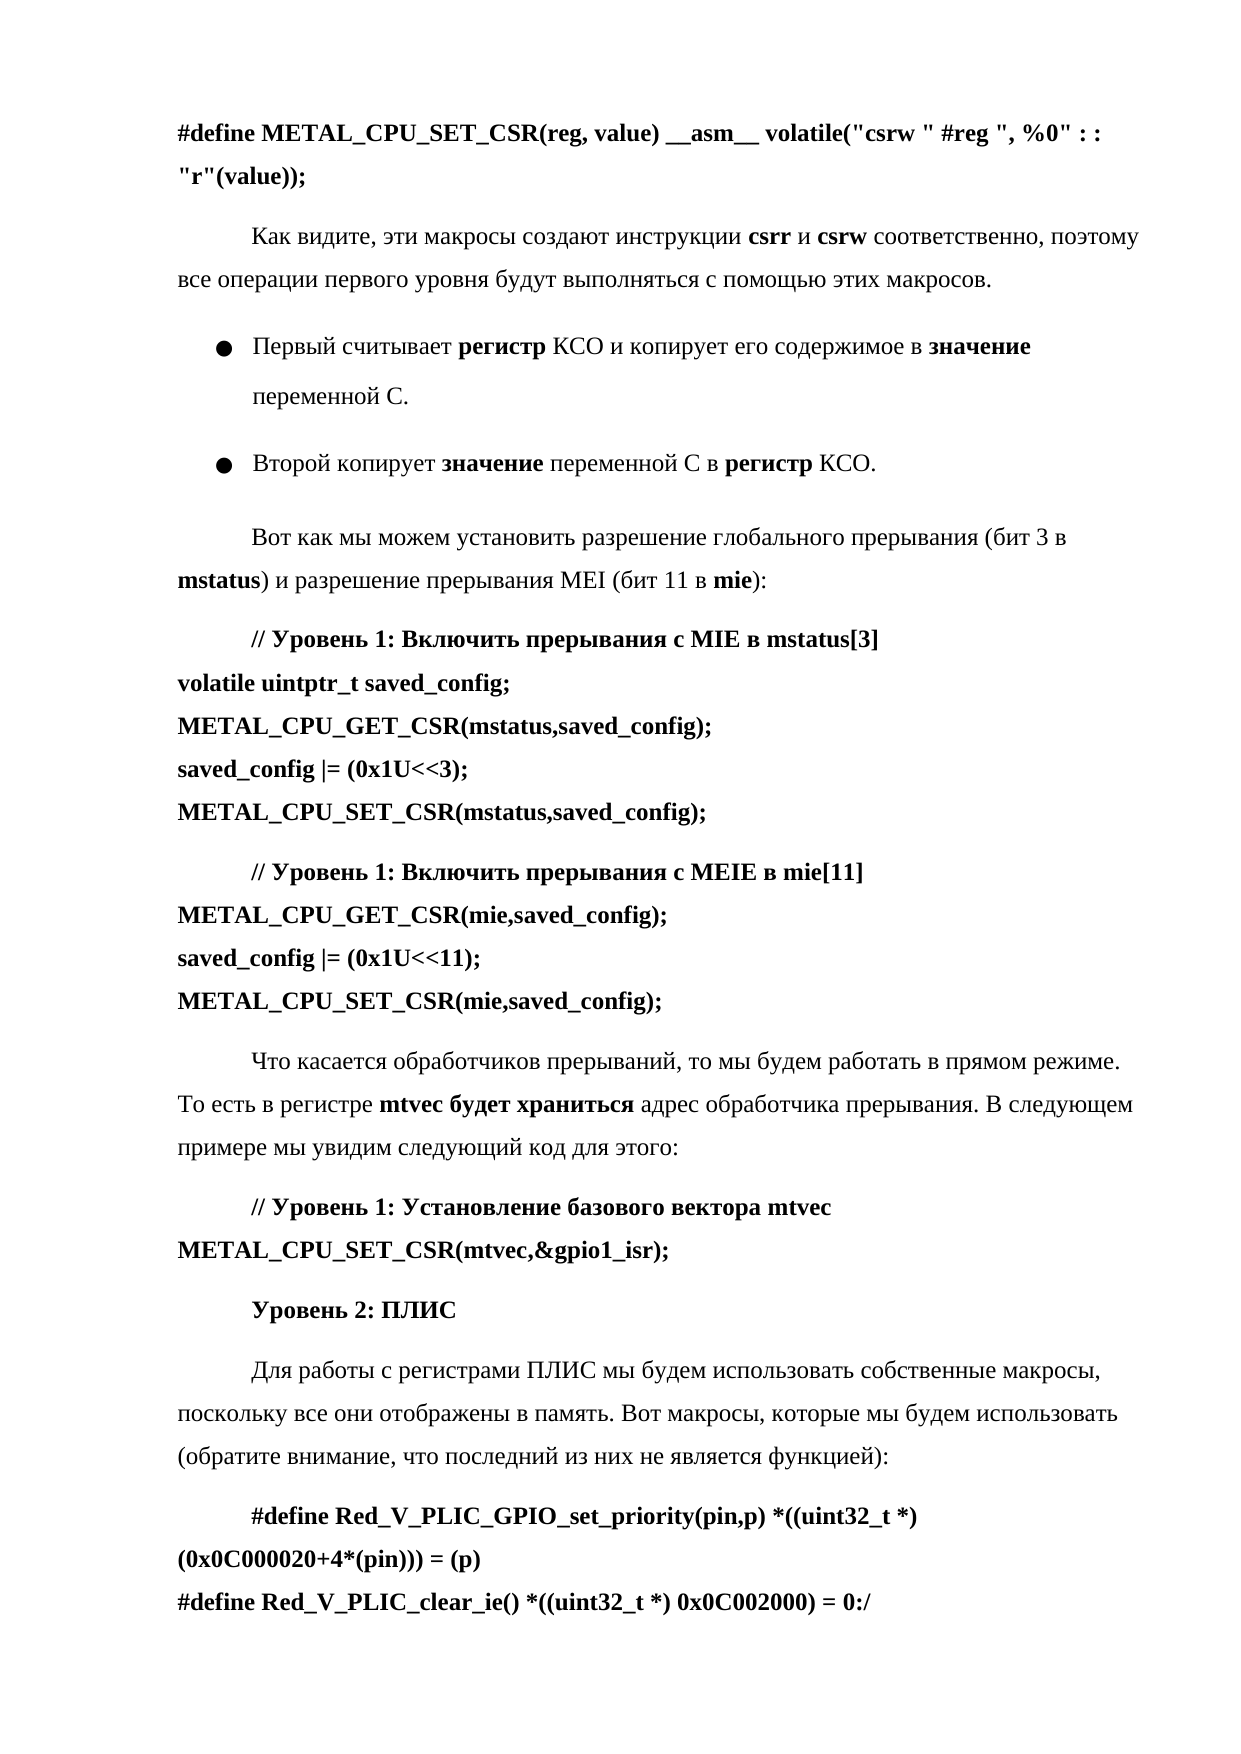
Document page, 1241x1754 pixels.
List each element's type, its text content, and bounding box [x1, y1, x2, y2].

text Что касается обработчиков прерываний, то мы будем работать в прямом режиме. То есть в регистре mtvec будет храниться адрес обработчика прерывания. В следующем примере мы увидим следующий код для этого: [177, 1046, 1152, 1161]
list Первый считывает регистр КСО и копирует его содержимое в значение переменной C. [215, 324, 1152, 410]
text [177, 118, 1152, 190]
text // Уровень 1: Установление базового вектора mtvec METAL_CPU_SET_CSR(mtvec,&gpio1_isr); [177, 1192, 1152, 1264]
text // Уровень 1: Включить прерывания с MIE в mstatus[3] volatile uintptr_t saved_config; METAL_CPU_GET_CSR(mstatus,saved_config); saved_config |= (0x1U<<3); METAL_CPU_SET_CSR(mstatus,saved_config); [177, 624, 1152, 826]
text // Уровень 1: Включить прерывания с MEIE в mie[11] METAL_CPU_GET_CSR(mie,saved_config); saved_config |= (0x1U<<11); METAL_CPU_SET_CSR(mie,saved_config); [177, 857, 1152, 1015]
text Для работы с регистрами ПЛИС мы будем использовать собственные макросы, поскольку все они отображены в память. Вот макросы, которые мы будем использовать (обратите внимание, что последний из них не является функцией): [177, 1355, 1152, 1470]
list Второй копирует значение переменной C в регистр КСО. [215, 441, 1152, 483]
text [177, 1501, 1152, 1616]
text Как видите, эти макросы создают инструкции csrr и csrw соответственно, поэтому все операции первого уровня будут выполняться с помощью этих макросов. [177, 221, 1152, 293]
text Вот как мы можем установить разрешение глобального прерывания (бит 3 в mstatus) и разрешение прерывания MEI (бит 11 в mie): [177, 522, 1152, 593]
text Уровень 2: ПЛИС [177, 1295, 1152, 1324]
